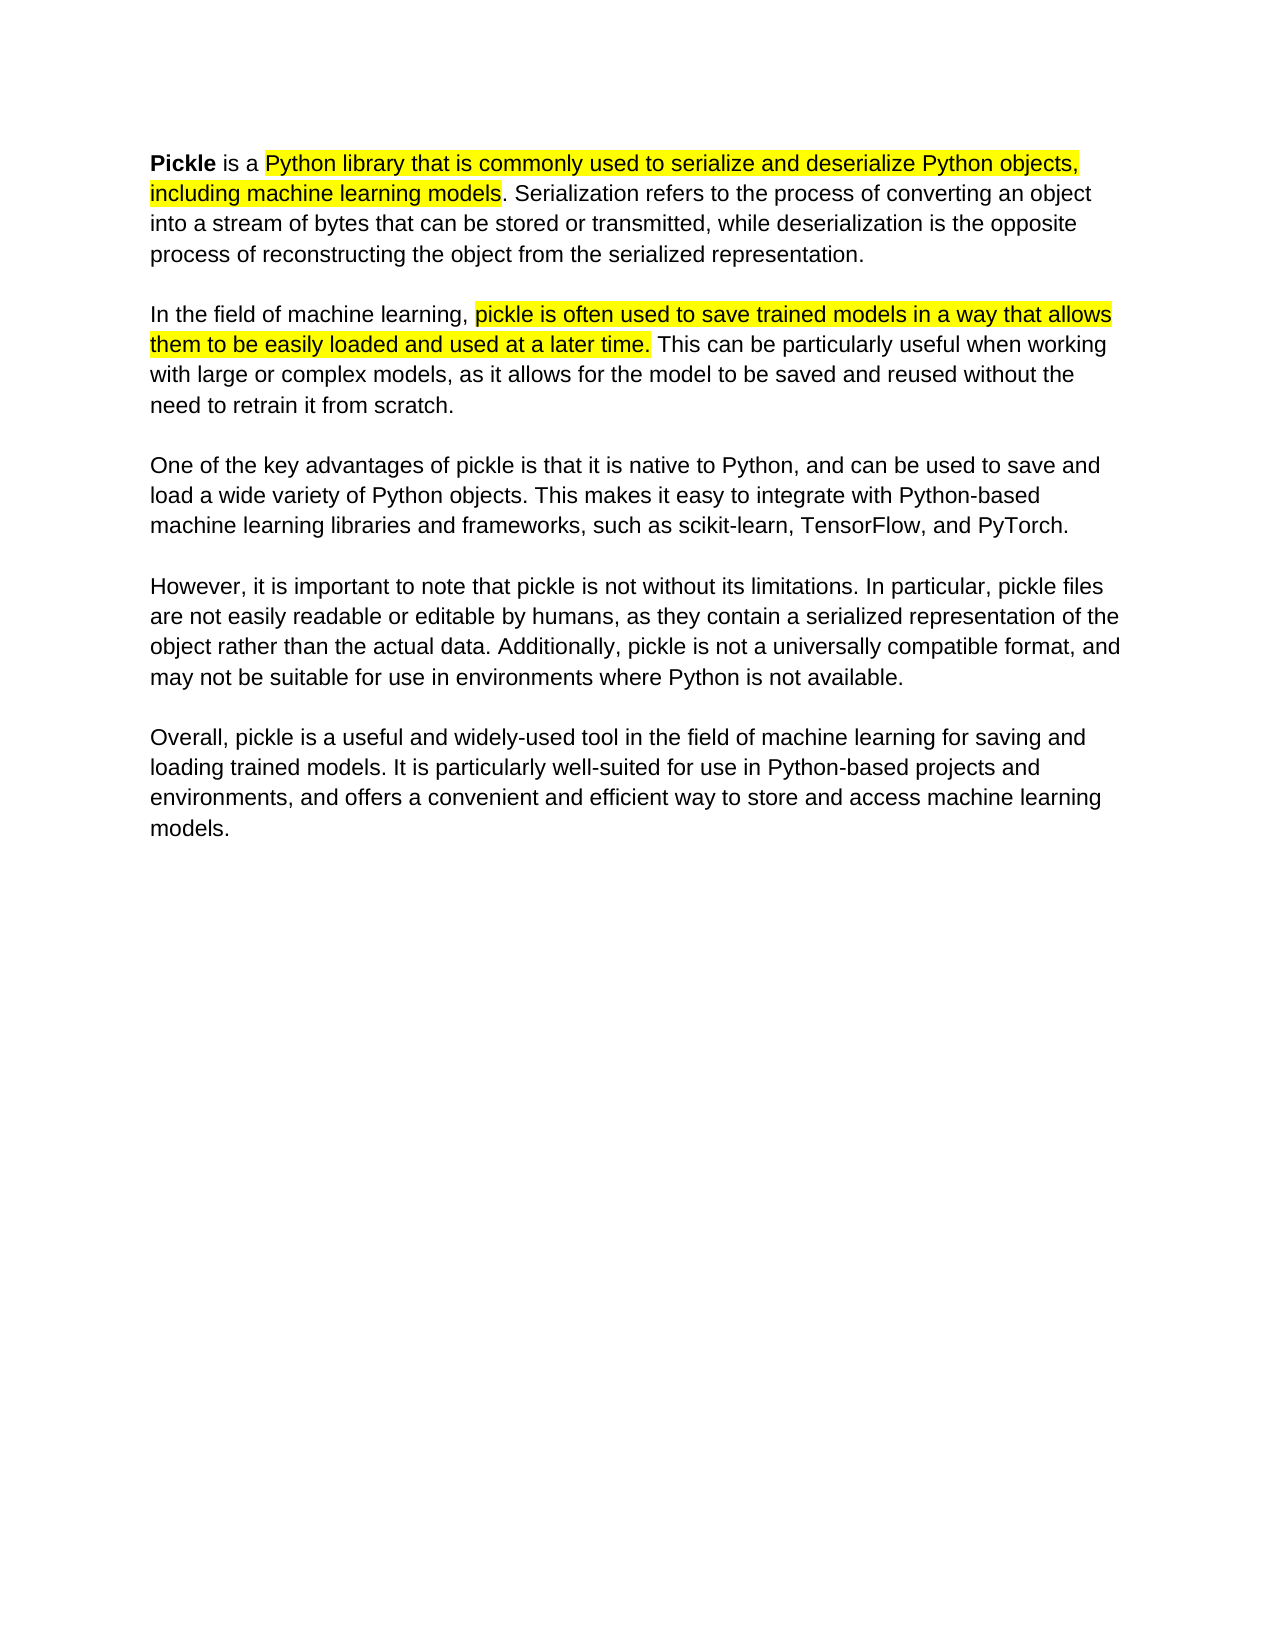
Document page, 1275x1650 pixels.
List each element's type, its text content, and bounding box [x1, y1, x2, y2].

text However, it is important to note that pickle is not without its limitations. In particular, pickle files are not easily readable or editable by humans, as they contain a serialized representation of the object rather than the actual data. Additionally, pickle is not a universally compatible format, and may not be suitable for use in environments where Python is not available. [150, 573, 1125, 690]
text One of the key advantages of pickle is that it is native to Python, and can be used to save and load a wide variety of Python objects. This makes it easy to integrate with Python-based machine learning libraries and frameworks, such as scikit-learn, TensorFlow, and PyTorch. [150, 452, 1125, 539]
text Pickle is a Python library that is commonly used to serialize and deserialize Python objects, including machine learning models. Serialization refers to the process of converting an object into a stream of bytes that can be stored or transmitted, while deserialization is the opposite process of reconstructing the object from the serialized representation. [150, 150, 1125, 267]
text Overall, pickle is a useful and widely-used tool in the field of machine learning for saving and loading trained models. It is particularly well-suited for use in Python-based projects and environments, and offers a convenient and efficient way to store and access machine learning models. [150, 724, 1125, 841]
text In the field of machine learning, pickle is often used to save trained models in a way that allows them to be easily loaded and used at a later time. This can be particularly useful when working with large or complex models, as it allows for the model to be saved and reused without the need to retrain it from scratch. [150, 301, 1125, 418]
